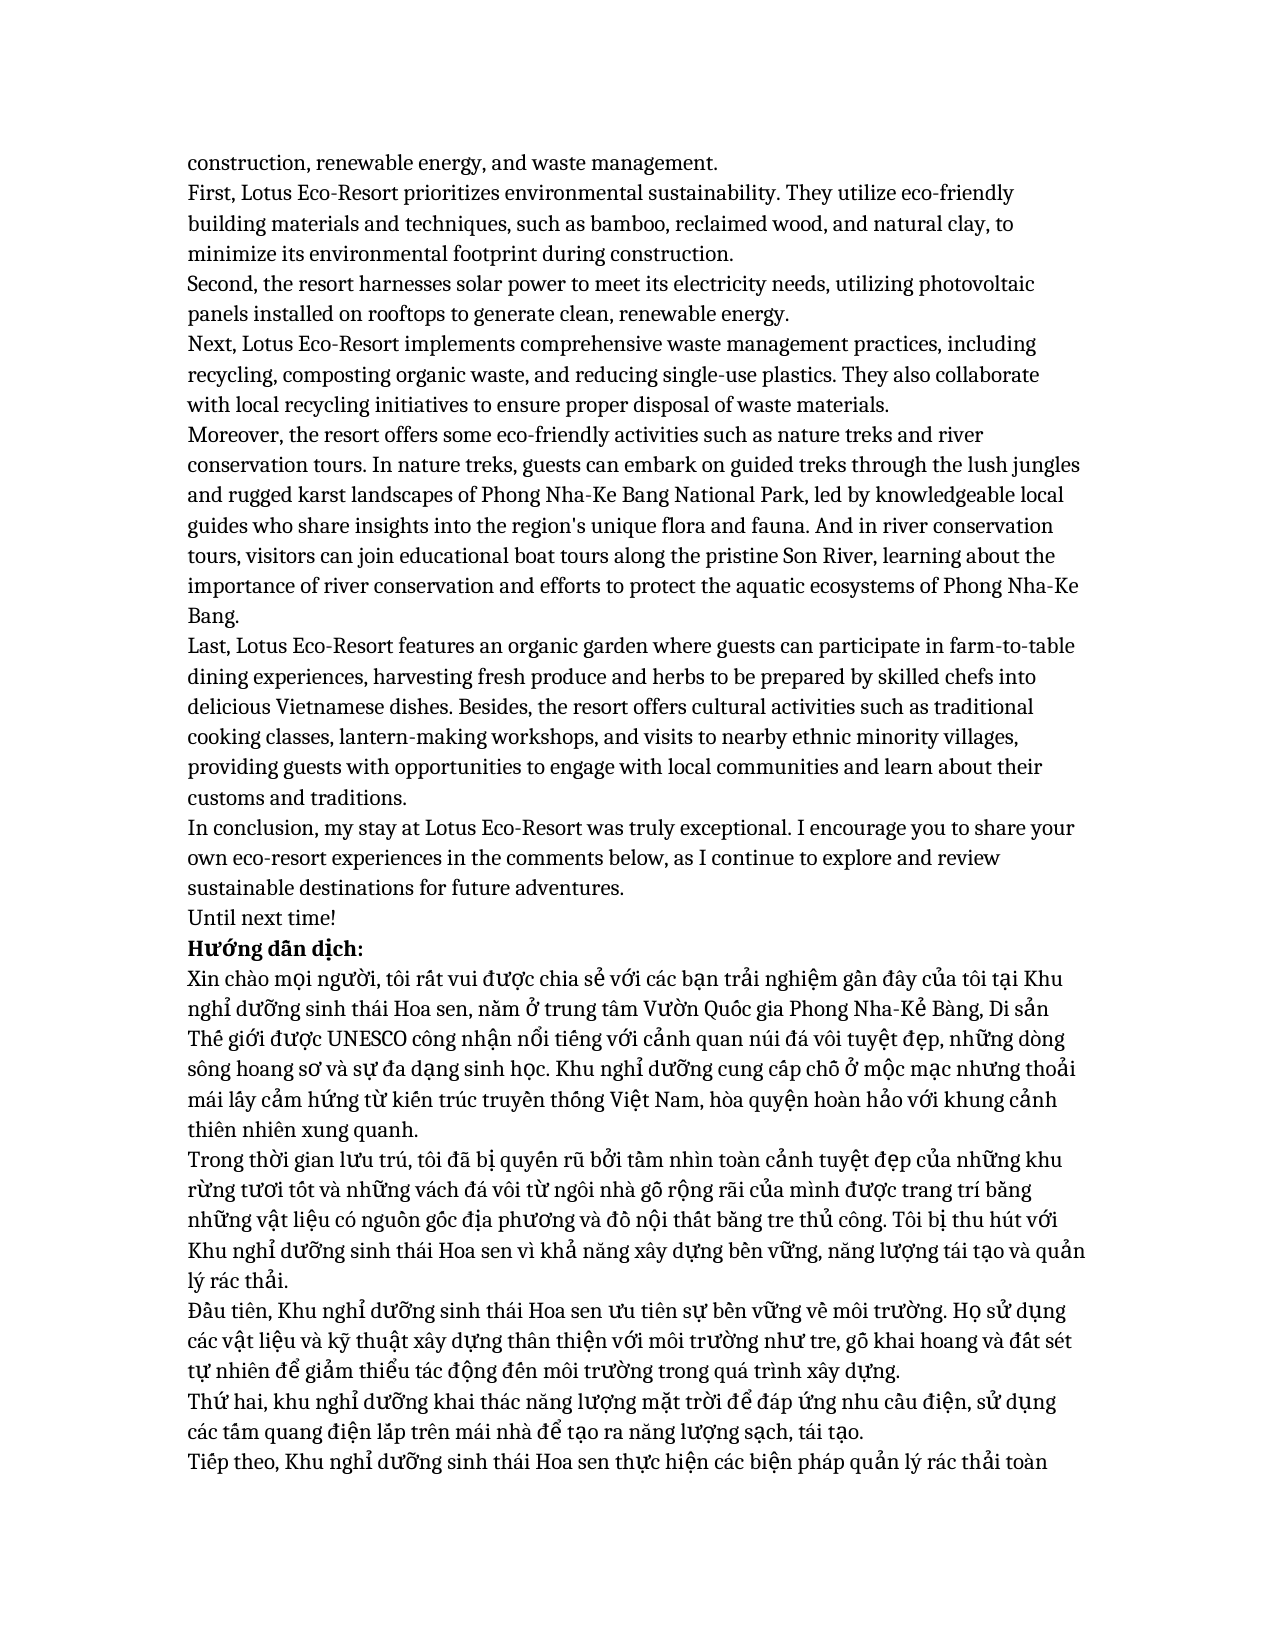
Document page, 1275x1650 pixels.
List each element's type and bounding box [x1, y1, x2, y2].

text [187, 150, 1087, 1475]
